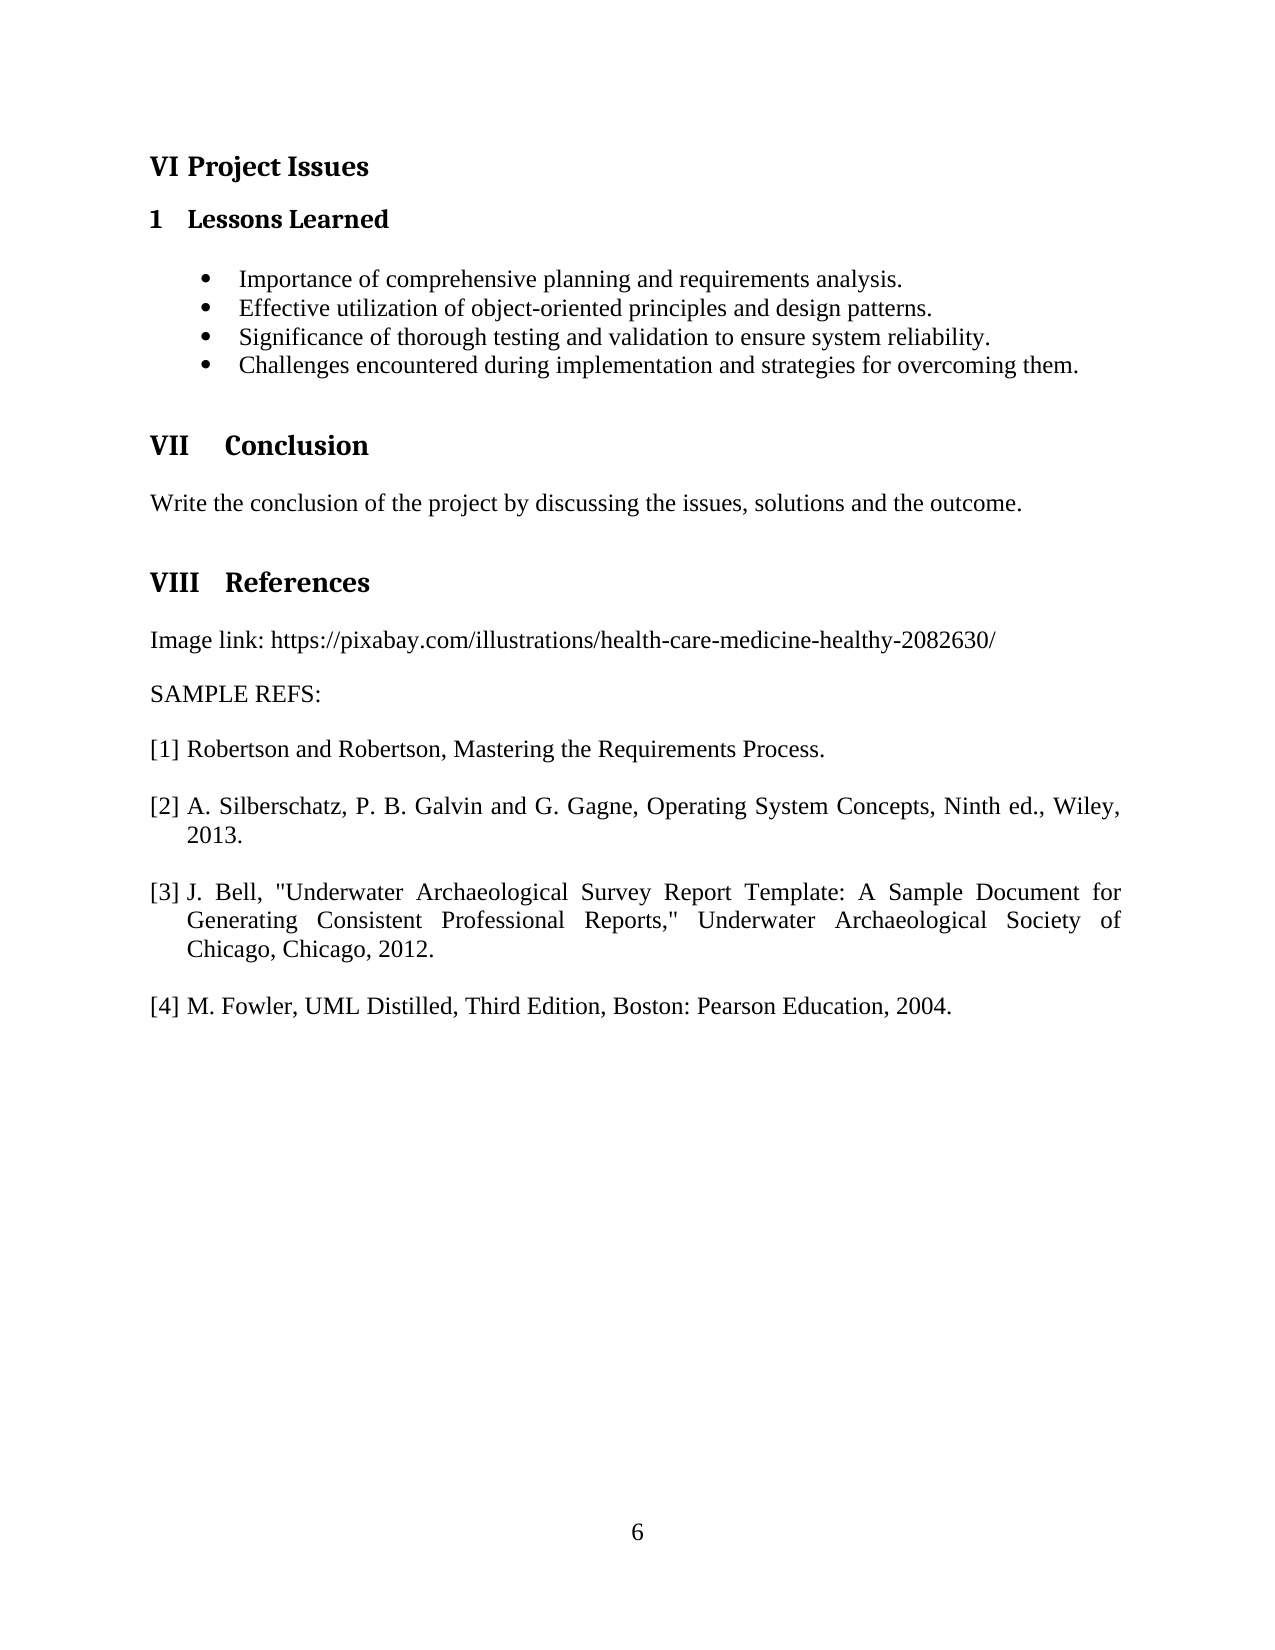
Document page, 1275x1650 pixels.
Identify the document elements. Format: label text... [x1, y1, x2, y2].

table_header [1] [149, 708, 185, 764]
table_header Robertson and Robertson, Mastering the Requirements Process. [185, 708, 1123, 764]
table_cell [2] [149, 765, 185, 850]
text Write the conclusion of the project by discussing the issues, solutions and the outcome. [150, 488, 1125, 517]
table_cell [4] [149, 965, 185, 1021]
list Significance of thorough testing and validation to ensure system reliability. [201, 322, 1125, 351]
text SAMPLE REFS: [150, 679, 1125, 708]
subtitle Conclusion [150, 429, 1125, 463]
list Challenges encountered during implementation and strategies for overcoming them. [201, 351, 1125, 379]
subtitle References [150, 567, 1125, 600]
table_cell J. Bell, "Underwater Archaeological Survey Report Template: A Sample Document for Generating Consistent Professional Reports," Underwater Archaeological Society of Chicago, Chicago, 2012. [185, 850, 1123, 964]
table_cell M. Fowler, UML Distilled, Third Edition, Boston: Pearson Education, 2004. [185, 965, 1123, 1021]
subtitle Project Issues [150, 150, 1125, 183]
table_cell [3] [149, 850, 185, 964]
text Image link: https://pixabay.com/illustrations/health-care-medicine-healthy-2082630/ [150, 625, 1125, 654]
table_cell A. Silberschatz, P. B. Galvin and G. Gagne, Operating System Concepts, Ninth ed., Wiley, 2013. [185, 765, 1123, 850]
subtitle Lessons Learned [150, 204, 1125, 236]
list Importance of comprehensive planning and requirements analysis. [201, 264, 1125, 293]
list Effective utilization of object-oriented principles and design patterns. [201, 293, 1125, 322]
